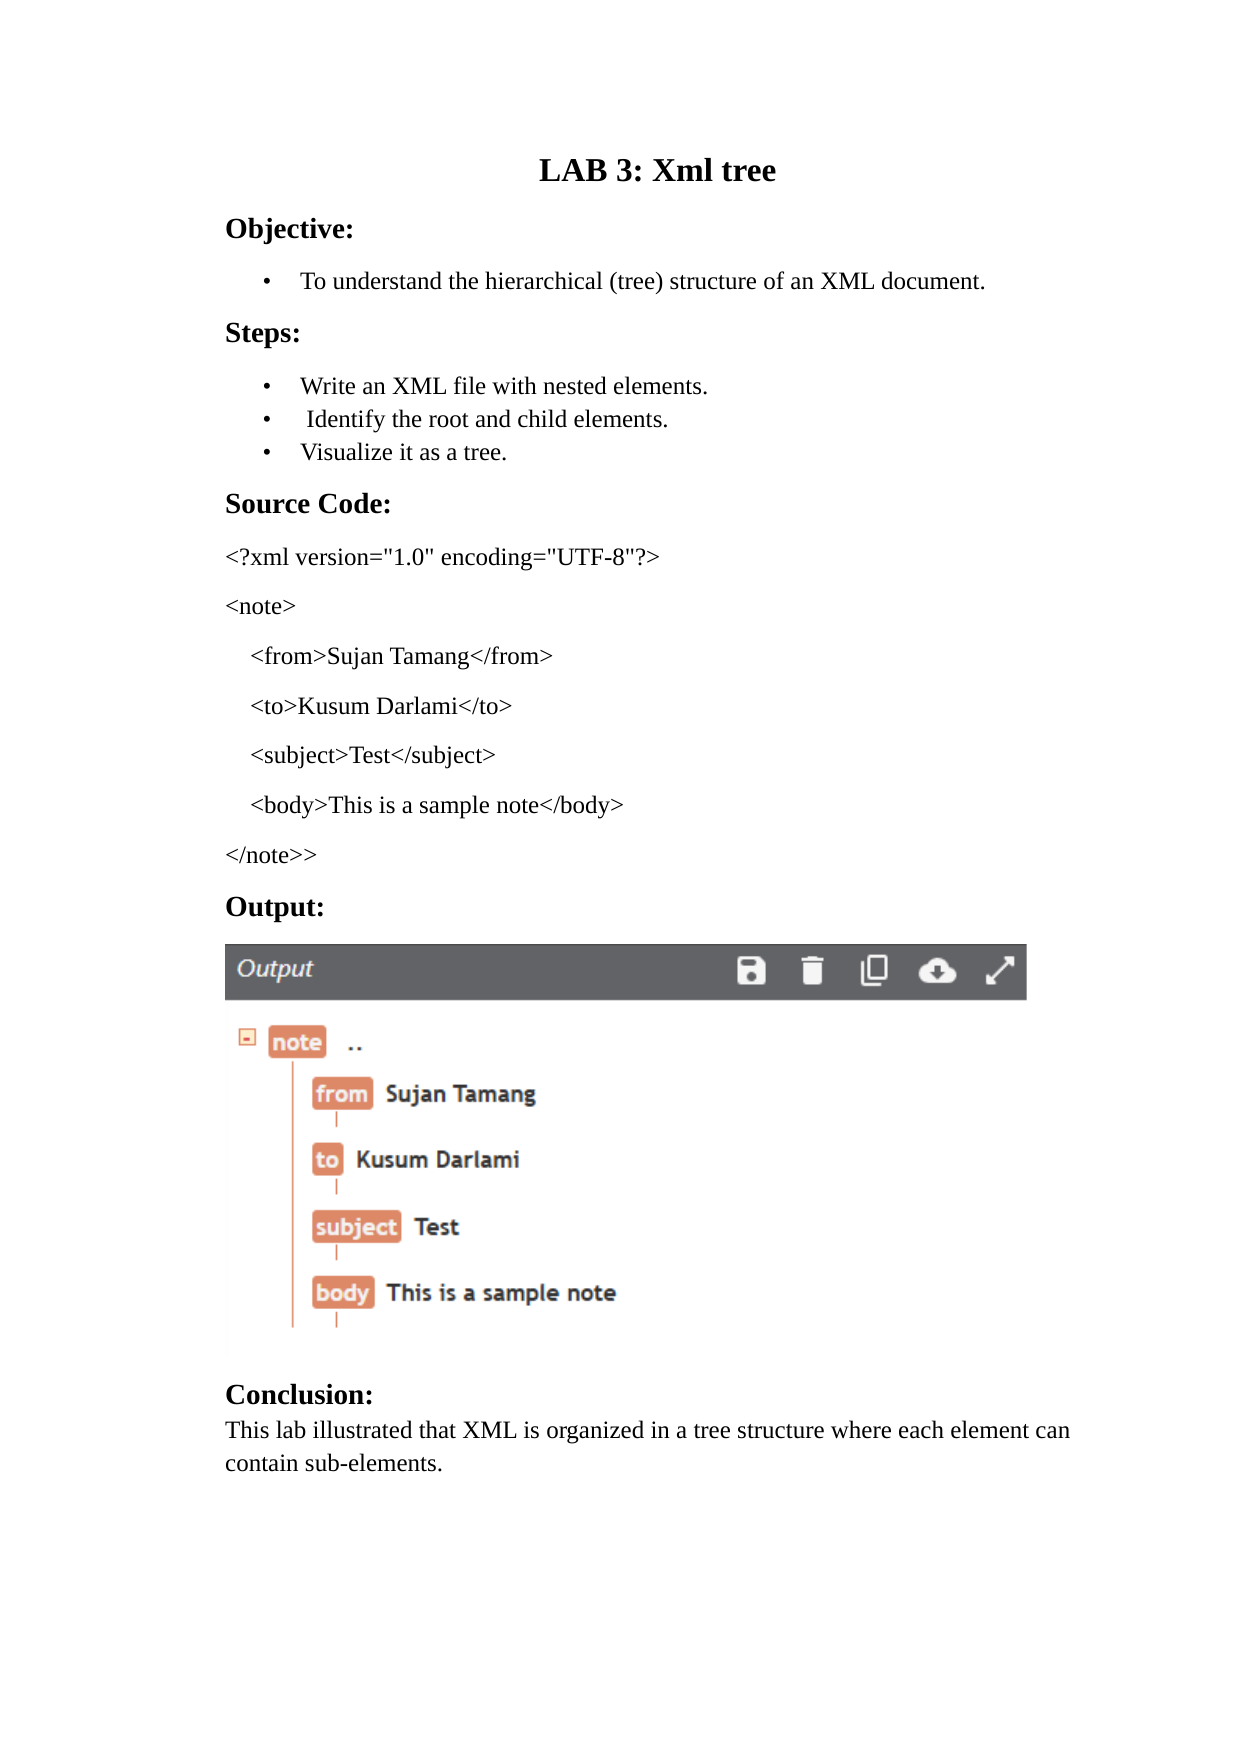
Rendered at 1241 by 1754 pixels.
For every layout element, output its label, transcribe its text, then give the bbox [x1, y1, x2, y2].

list Write an XML file with nested elements. [262, 371, 1090, 399]
text </note>> [225, 840, 1090, 869]
text <from>Sujan Tamang</from> [225, 641, 1090, 670]
text <to>Kusum Darlami</to> [225, 691, 1090, 719]
text Objective: [225, 211, 1090, 244]
list Visualize it as a tree. [262, 437, 1090, 466]
text Steps: [225, 316, 1090, 349]
text <subject>Test</subject> [225, 741, 1090, 769]
list Identify the root and child elements. [262, 404, 1090, 433]
text <note> [225, 591, 1090, 620]
text Source Code: [225, 487, 1090, 520]
text Conclusion: This lab illustrated that XML is organized in a tree structure where each element can contain sub-elements. [225, 1377, 1090, 1477]
text LAB 3: Xml tree [225, 150, 1090, 188]
list To understand the hierarchical (tree) structure of an XML document. [262, 266, 1090, 295]
picture [225, 944, 1027, 1356]
text <?xml version="1.0" encoding="UTF-8"?> [225, 542, 1090, 571]
text Output: [225, 889, 1090, 923]
text <body>This is a sample note</body> [225, 790, 1090, 819]
